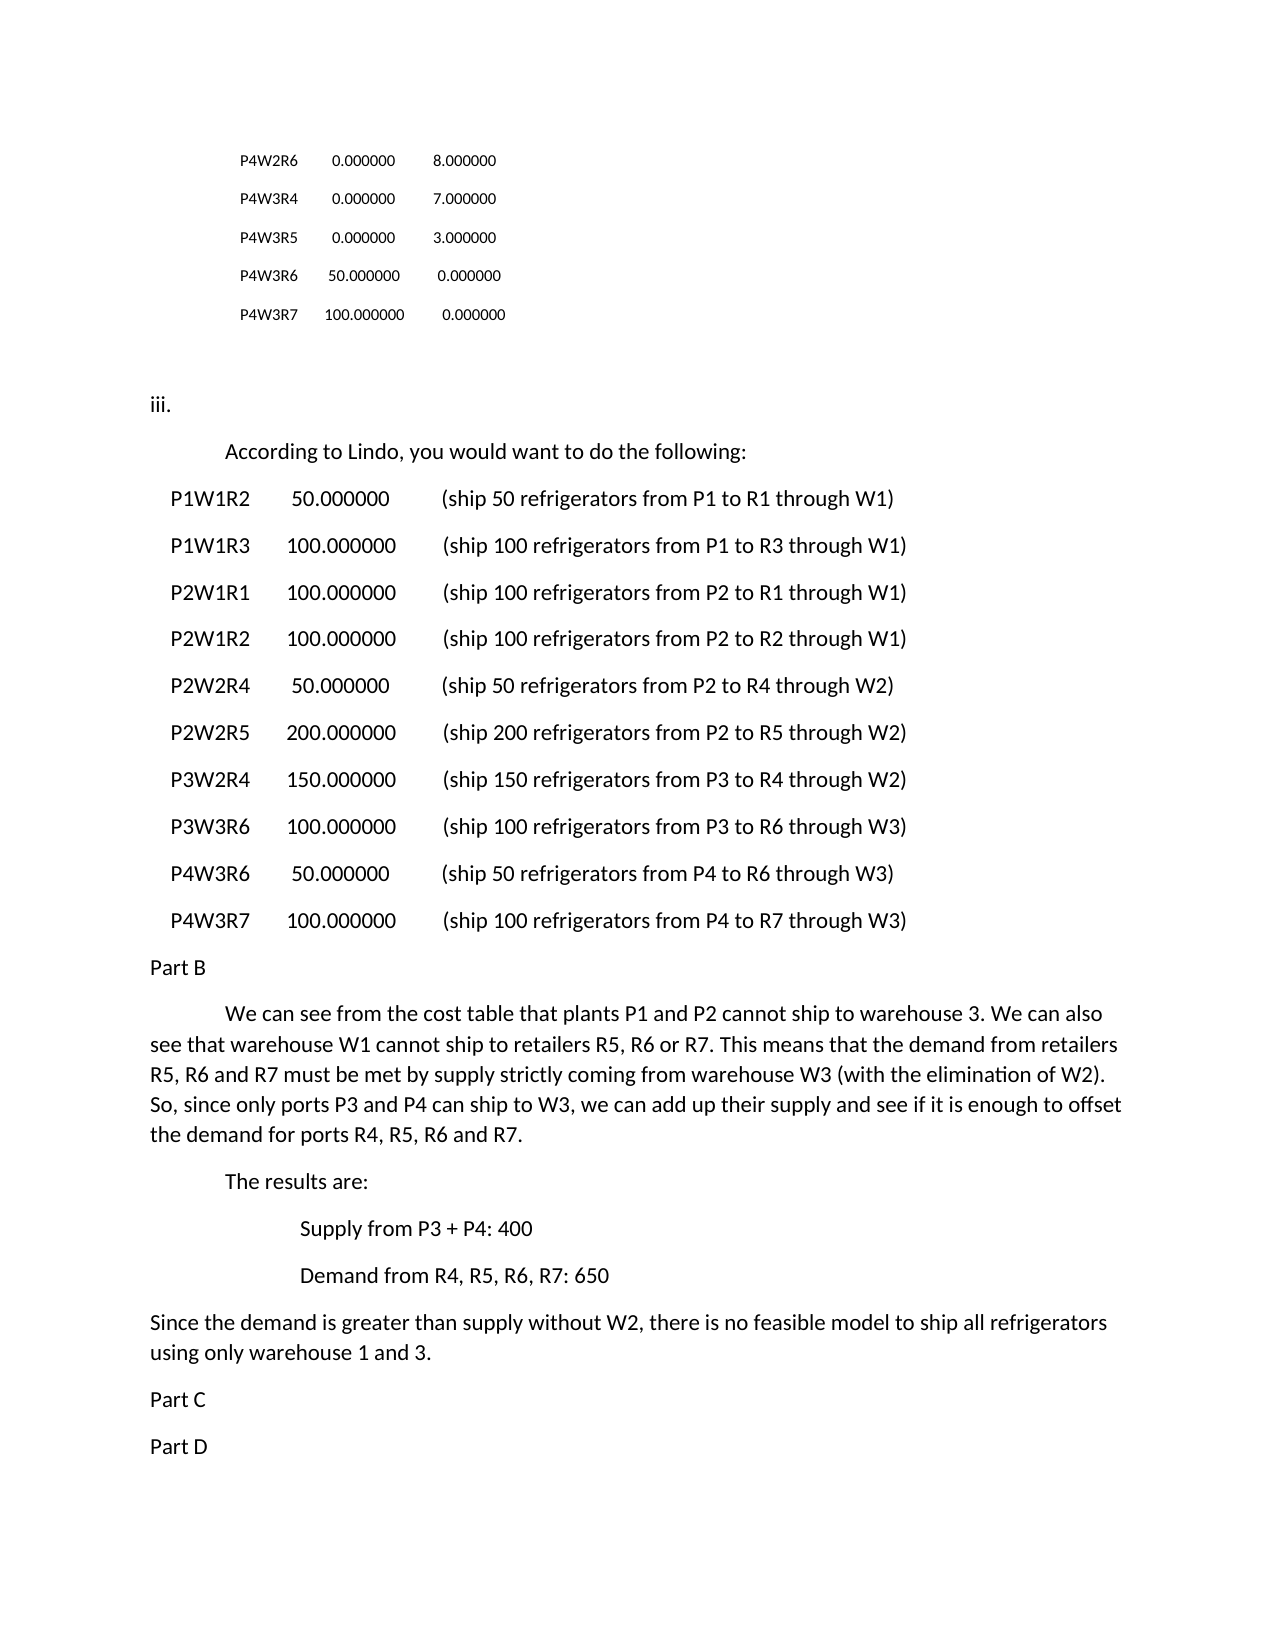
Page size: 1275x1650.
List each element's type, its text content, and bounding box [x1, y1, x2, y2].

text Part C [150, 1385, 1125, 1413]
text P4W3R7 100.000000 0.000000 [225, 304, 1125, 324]
text P3W3R6 100.000000 (ship 100 refrigerators from P3 to R6 through W3) [150, 812, 1125, 840]
text P4W2R6 0.000000 8.000000 [225, 150, 1125, 170]
text P2W2R4 50.000000 (ship 50 refrigerators from P2 to R4 through W2) [150, 671, 1125, 699]
text The results are: [150, 1167, 1125, 1195]
text iii. [150, 390, 1125, 418]
text P4W3R7 100.000000 (ship 100 refrigerators from P4 to R7 through W3) [150, 906, 1125, 934]
text P1W1R2 50.000000 (ship 50 refrigerators from P1 to R1 through W1) [150, 484, 1125, 512]
text According to Lindo, you would want to do the following: [150, 437, 1125, 465]
text P3W2R4 150.000000 (ship 150 refrigerators from P3 to R4 through W2) [150, 765, 1125, 793]
text Part B [150, 953, 1125, 981]
text We can see from the cost table that plants P1 and P2 cannot ship to warehouse 3. We can also see that warehouse W1 cannot ship to retailers R5, R6 or R7. This means that the demand from retailers R5, R6 and R7 must be met by supply strictly coming from warehouse W3 (with the elimination of W2). So, since only ports P3 and P4 can ship to W3, we can add up their supply and see if it is enough to offset the demand for ports R4, R5, R6 and R7. [150, 999, 1125, 1148]
text Demand from R4, R5, R6, R7: 650 [150, 1261, 1125, 1289]
text P4W3R5 0.000000 3.000000 [225, 227, 1125, 247]
text P2W1R1 100.000000 (ship 100 refrigerators from P2 to R1 through W1) [150, 578, 1125, 606]
text P4W3R6 50.000000 0.000000 [225, 266, 1125, 286]
text P2W1R2 100.000000 (ship 100 refrigerators from P2 to R2 through W1) [150, 624, 1125, 653]
text Part D [150, 1432, 1125, 1460]
text P4W3R4 0.000000 7.000000 [225, 188, 1125, 209]
text Since the demand is greater than supply without W2, there is no feasible model to ship all refrigerators using only warehouse 1 and 3. [150, 1308, 1125, 1366]
text Supply from P3 + P4: 400 [150, 1214, 1125, 1242]
text P1W1R3 100.000000 (ship 100 refrigerators from P1 to R3 through W1) [150, 531, 1125, 559]
text P2W2R5 200.000000 (ship 200 refrigerators from P2 to R5 through W2) [150, 718, 1125, 746]
text P4W3R6 50.000000 (ship 50 refrigerators from P4 to R6 through W3) [150, 859, 1125, 887]
